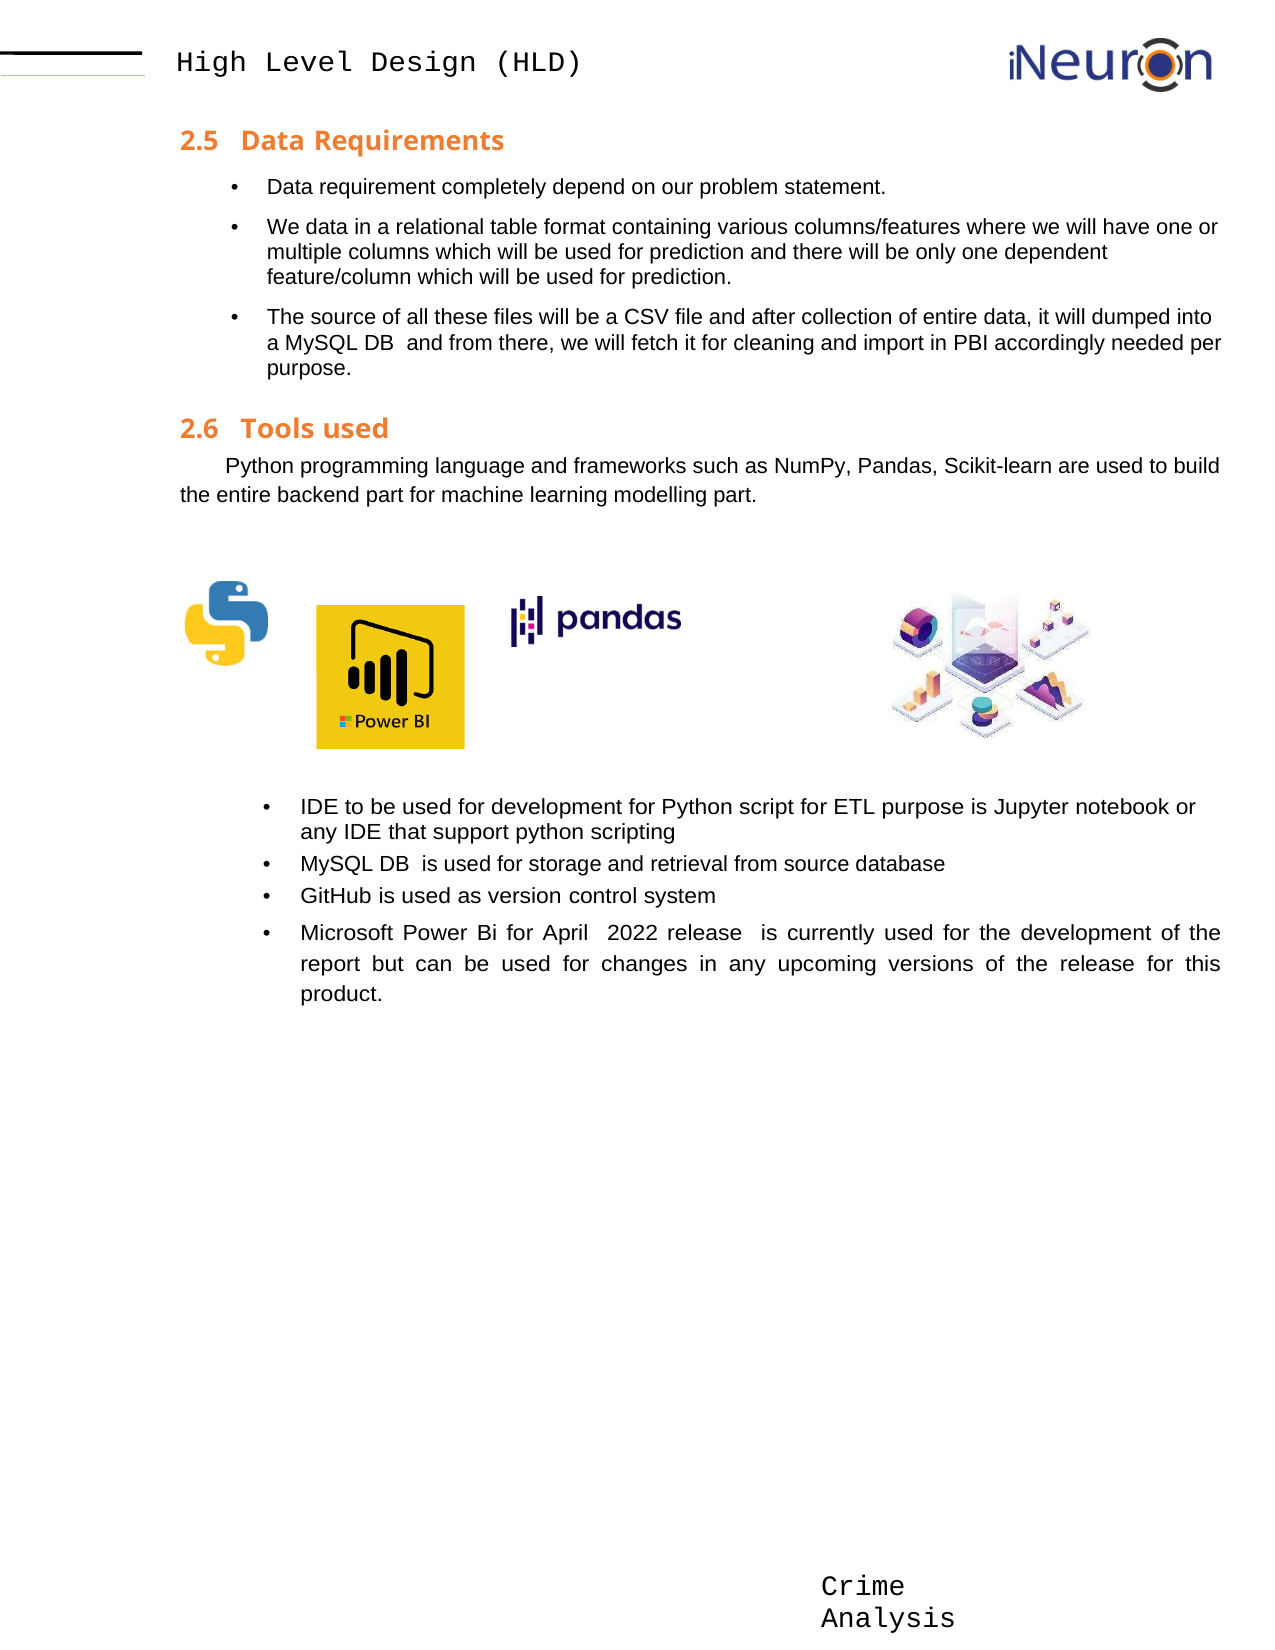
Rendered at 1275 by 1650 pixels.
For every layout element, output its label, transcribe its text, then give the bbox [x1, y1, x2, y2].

picture [316, 605, 465, 749]
picture [1009, 38, 1212, 92]
picture [184, 581, 268, 666]
list IDE to be used for development for Python script for ETL purpose is Jupyter notebook or any IDE that support python scripting [263, 794, 1223, 844]
picture [511, 596, 681, 647]
list Data requirement completely depend on our problem statement. [231, 173, 1223, 199]
subtitle Tools used [180, 409, 1223, 446]
subtitle Data Requirements [180, 122, 1223, 159]
list The source of all these files will be a CSV file and after collection of entire data, it will dumped into a MySQL DB and from there, we will fetch it for cleaning and import in PBI accordingly needed per purpose. [231, 304, 1223, 380]
list MySQL DB is used for storage and retrieval from source database [263, 851, 1223, 876]
list Microsoft Power Bi for April 2022 release is currently used for the development of the report but can be used for changes in any upcoming versions of the release for this product. [263, 920, 1223, 1006]
list GitHub is used as version control system [263, 883, 1223, 908]
picture [887, 589, 1091, 738]
text Python programming language and frameworks such as NumPy, Pandas, Scikit-learn are used to build the entire backend part for machine learning modelling part. [180, 452, 1223, 507]
